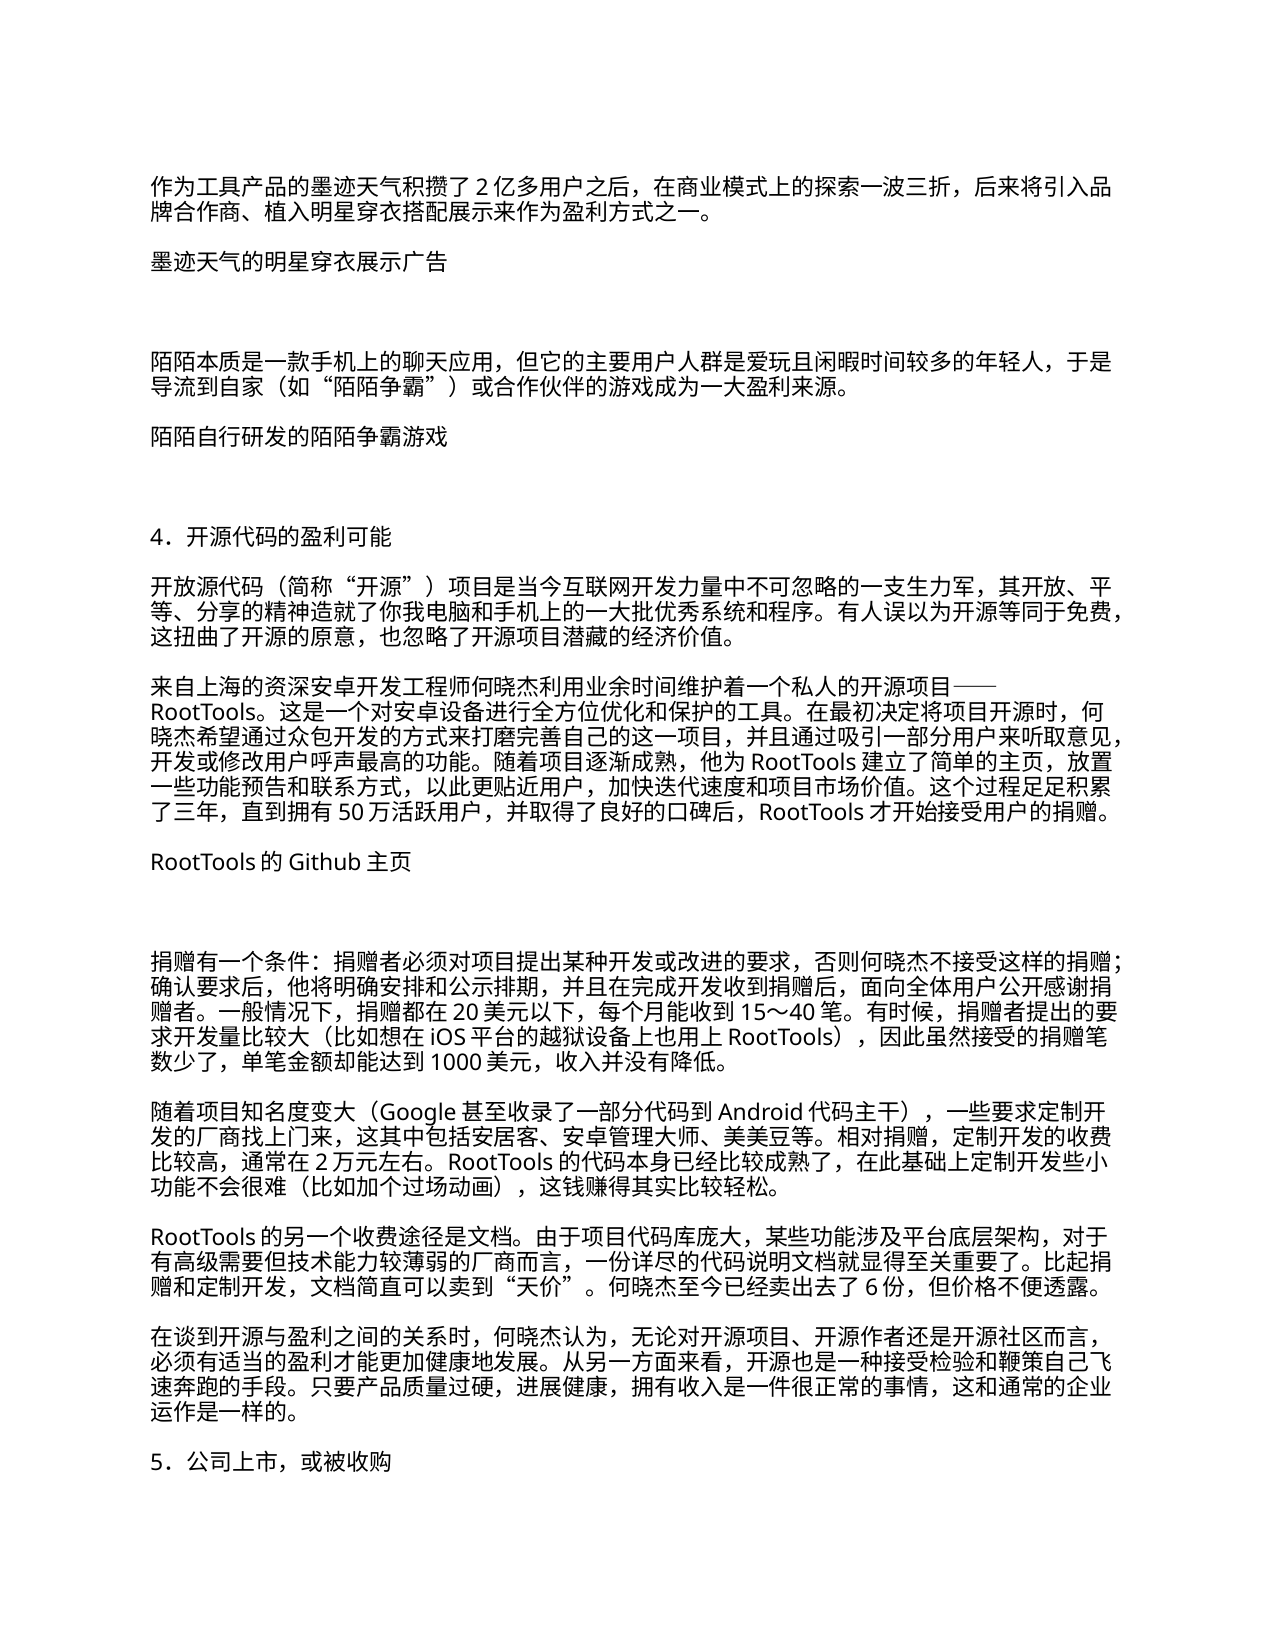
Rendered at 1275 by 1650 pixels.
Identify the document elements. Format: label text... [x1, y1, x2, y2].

text 随着项目知名度变大（Google甚至收录了一部分代码到Android代码主干），一些要求定制开发的厂商找上门来，这其中包括安居客、安卓管理大师、美美豆等。相对捐赠，定制开发的收费比较高，通常在2万元左右。RootTools的代码本身已经比较成熟了，在此基础上定制开发些小功能不会很难（比如加个过场动画），这钱赚得其实比较轻松。 [150, 1100, 1125, 1200]
text 来自上海的资深安卓开发工程师何晓杰利用业余时间维护着一个私人的开源项目——RootTools。这是一个对安卓设备进行全方位优化和保护的工具。在最初决定将项目开源时，何晓杰希望通过众包开发的方式来打磨完善自己的这一项目，并且通过吸引一部分用户来听取意见，开发或修改用户呼声最高的功能。随着项目逐渐成熟，他为RootTools建立了简单的主页，放置一些功能预告和联系方式，以此更贴近用户，加快迭代速度和项目市场价值。这个过程足足积累了三年，直到拥有50万活跃用户，并取得了良好的口碑后，RootTools才开始接受用户的捐赠。 [150, 675, 1125, 825]
text 陌陌本质是一款手机上的聊天应用，但它的主要用户人群是爱玩且闲暇时间较多的年轻人，于是导流到自家（如“陌陌争霸”）或合作伙伴的游戏成为一大盈利来源。 [150, 350, 1125, 400]
text 5．公司上市，或被收购 [150, 1450, 1125, 1475]
text 4．开源代码的盈利可能 [150, 525, 1125, 550]
text 捐赠有一个条件：捐赠者必须对项目提出某种开发或改进的要求，否则何晓杰不接受这样的捐赠；确认要求后，他将明确安排和公示排期，并且在完成开发收到捐赠后，面向全体用户公开感谢捐赠者。一般情况下，捐赠都在20美元以下，每个月能收到15～40笔。有时候，捐赠者提出的要求开发量比较大（比如想在iOS平台的越狱设备上也用上RootTools），因此虽然接受的捐赠笔数少了，单笔金额却能达到1000美元，收入并没有降低。 [150, 950, 1125, 1075]
text 陌陌自行研发的陌陌争霸游戏 [150, 425, 1125, 450]
text RootTools的另一个收费途径是文档。由于项目代码库庞大，某些功能涉及平台底层架构，对于有高级需要但技术能力较薄弱的厂商而言，一份详尽的代码说明文档就显得至关重要了。比起捐赠和定制开发，文档简直可以卖到“天价”。何晓杰至今已经卖出去了6份，但价格不便透露。 [150, 1225, 1125, 1300]
text 在谈到开源与盈利之间的关系时，何晓杰认为，无论对开源项目、开源作者还是开源社区而言，必须有适当的盈利才能更加健康地发展。从另一方面来看，开源也是一种接受检验和鞭策自己飞速奔跑的手段。只要产品质量过硬，进展健康，拥有收入是一件很正常的事情，这和通常的企业运作是一样的。 [150, 1325, 1125, 1425]
text 墨迹天气的明星穿衣展示广告 [150, 250, 1125, 275]
text 开放源代码（简称“开源”）项目是当今互联网开发力量中不可忽略的一支生力军，其开放、平等、分享的精神造就了你我电脑和手机上的一大批优秀系统和程序。有人误以为开源等同于免费，这扭曲了开源的原意，也忽略了开源项目潜藏的经济价值。 [150, 575, 1125, 650]
text RootTools的Github主页 [150, 850, 1125, 875]
text 作为工具产品的墨迹天气积攒了2亿多用户之后，在商业模式上的探索一波三折，后来将引入品牌合作商、植入明星穿衣搭配展示来作为盈利方式之一。 [150, 175, 1125, 225]
